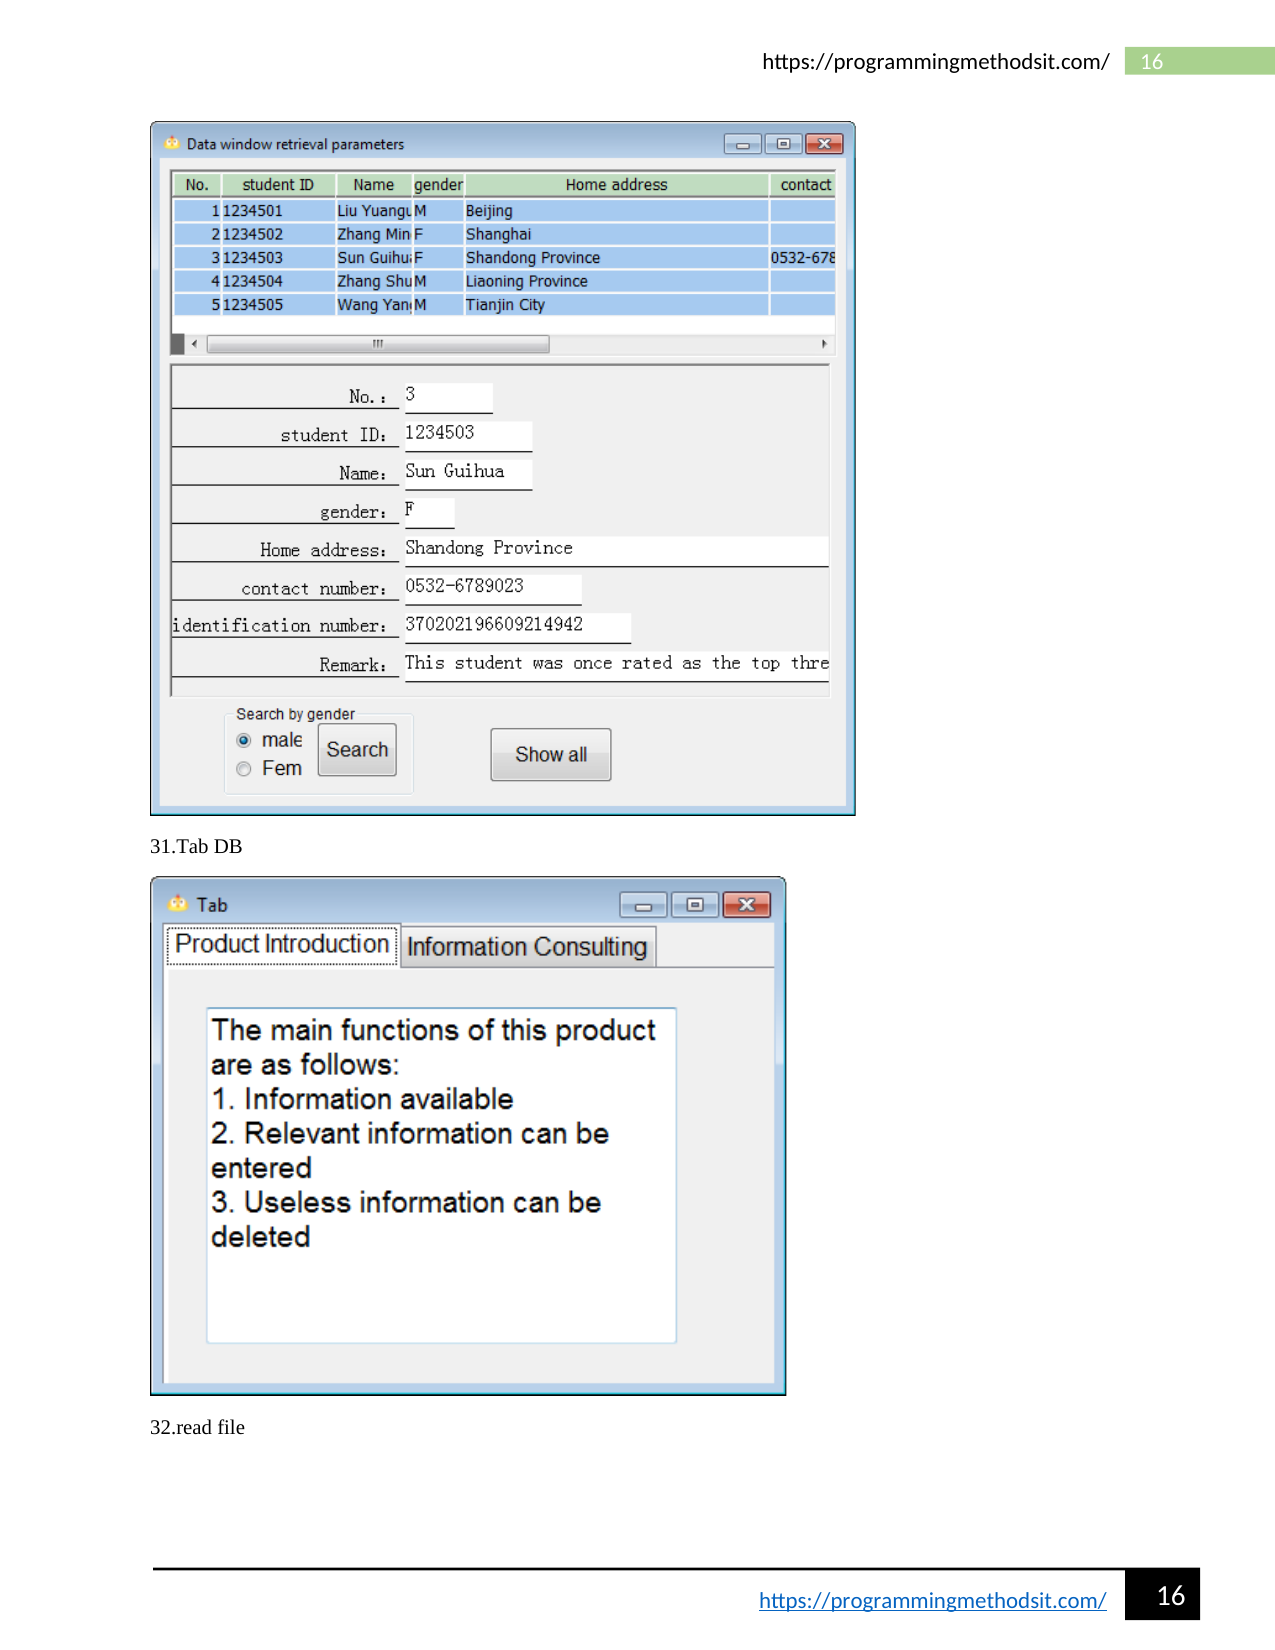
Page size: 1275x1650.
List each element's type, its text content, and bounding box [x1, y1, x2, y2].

text 32.read file [150, 1415, 1125, 1439]
text 31.Tab DB [150, 834, 1125, 858]
picture [150, 876, 787, 1396]
picture [150, 121, 856, 816]
